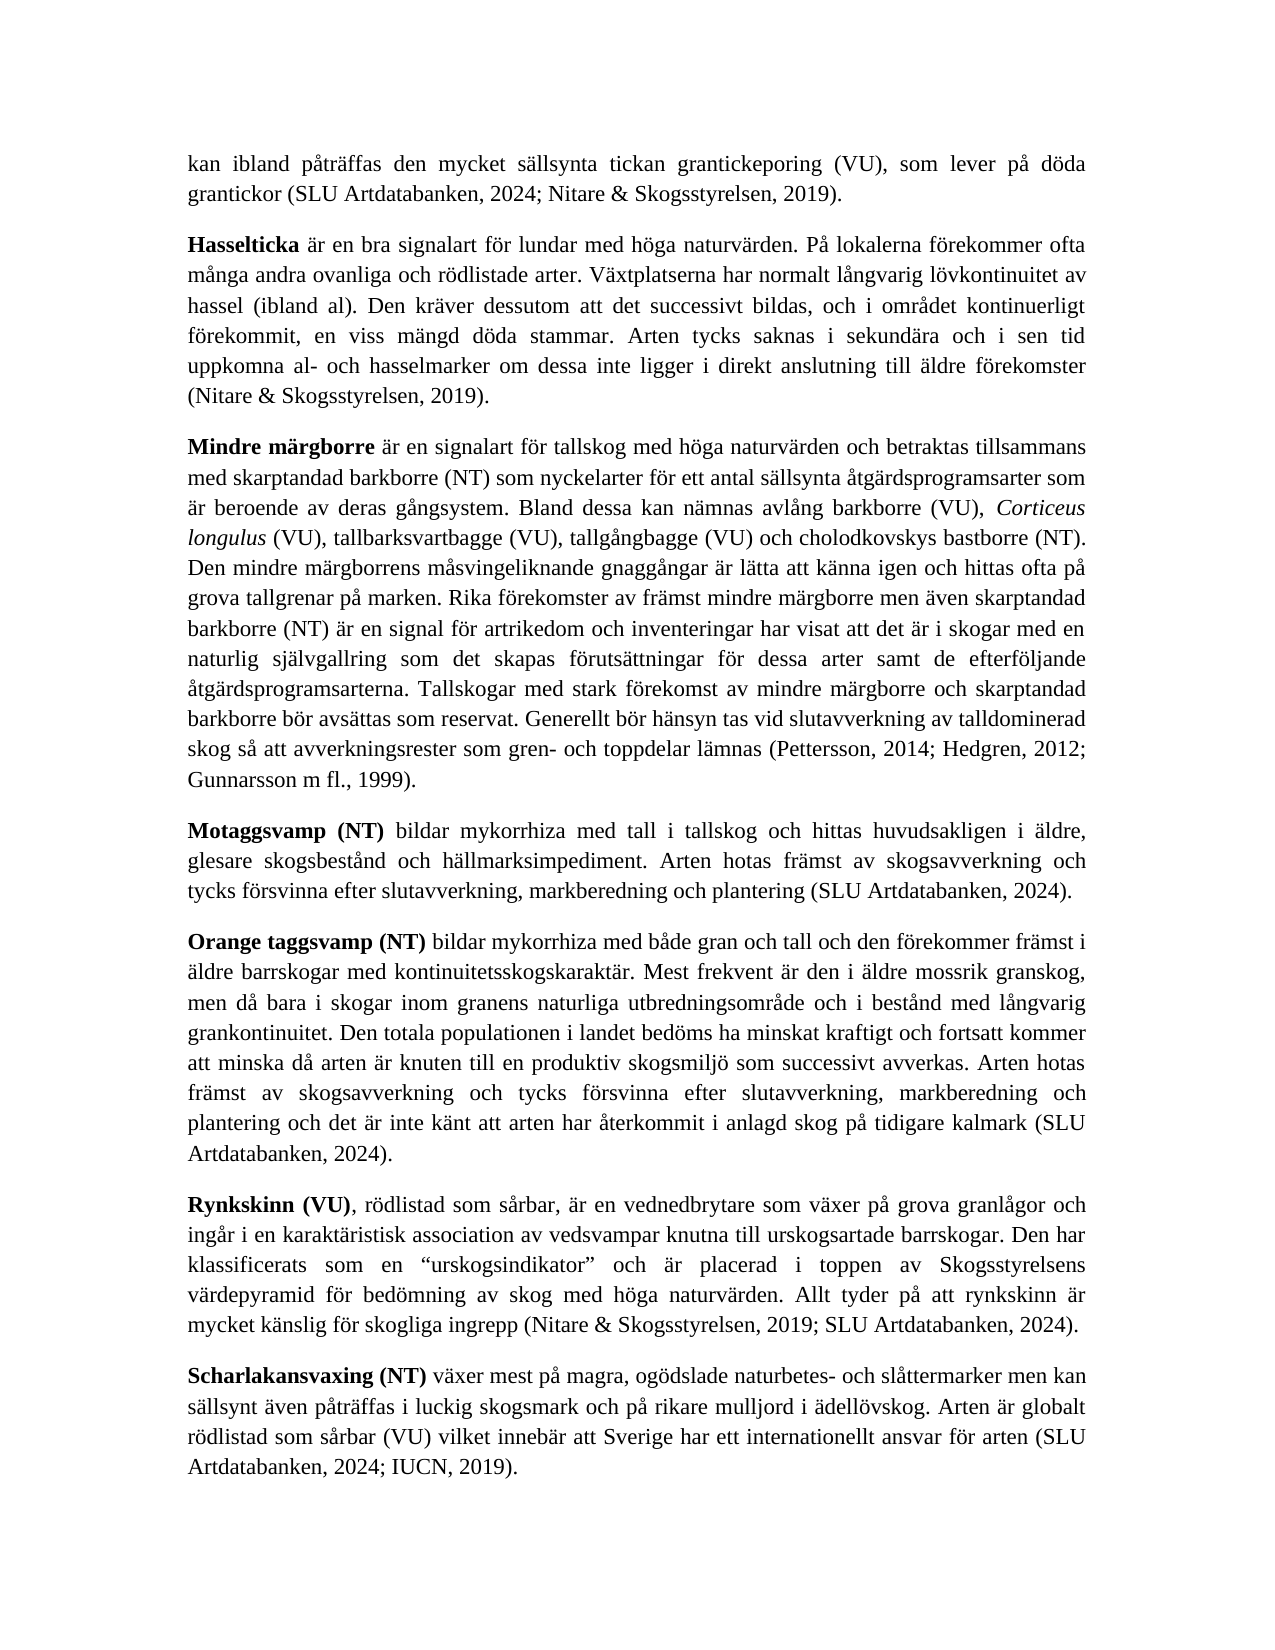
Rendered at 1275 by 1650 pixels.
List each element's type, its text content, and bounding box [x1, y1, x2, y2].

text Hasselticka är en bra signalart för lundar med höga naturvärden. På lokalerna förekommer ofta många andra ovanliga och rödlistade arter. Växtplatserna har normalt långvarig lövkontinuitet av hassel (ibland al). Den kräver dessutom att det successivt bildas, och i området kontinuerligt förekommit, en viss mängd döda stammar. Arten tycks saknas i sekundära och i sen tid uppkomna al- och hasselmarker om dessa inte ligger i direkt anslutning till äldre förekomster (Nitare & Skogsstyrelsen, 2019). [187, 231, 1087, 409]
text Scharlakansvaxing (NT) växer mest på magra, ogödslade naturbetes- och slåttermarker men kan sällsynt även påträffas i luckig skogsmark och på rikare mulljord i ädellövskog. Arten är globalt rödlistad som sårbar (VU) vilket innebär att Sverige har ett internationellt ansvar för arten (SLU Artdatabanken, 2024; IUCN, 2019). [187, 1362, 1087, 1479]
text Orange taggsvamp (NT) bildar mykorrhiza med både gran och tall och den förekommer främst i äldre barrskogar med kontinuitetsskogskaraktär. Mest frekvent är den i äldre mossrik granskog, men då bara i skogar inom granens naturliga utbredningsområde och i bestånd med långvarig grankontinuitet. Den totala populationen i landet bedöms ha minskat kraftigt och fortsatt kommer att minska då arten är knuten till en produktiv skogsmiljö som successivt avverkas. Arten hotas främst av skogsavverkning och tycks försvinna efter slutavverkning, markberedning och plantering och det är inte känt att arten har återkommit i anlagd skog på tidigare kalmark (SLU Artdatabanken, 2024). [187, 928, 1087, 1166]
text Mindre märgborre är en signalart för tallskog med höga naturvärden och betraktas tillsammans med skarptandad barkborre (NT) som nyckelarter för ett antal sällsynta åtgärdsprogramsarter som är beroende av deras gångsystem. Bland dessa kan nämnas avlång barkborre (VU), Corticeus longulus (VU), tallbarksvartbagge (VU), tallgångbagge (VU) och cholodkovskys bastborre (NT). Den mindre märgborrens måsvingeliknande gnaggångar är lätta att känna igen och hittas ofta på grova tallgrenar på marken. Rika förekomster av främst mindre märgborre men även skarptandad barkborre (NT) är en signal för artrikedom och inventeringar har visat att det är i skogar med en naturlig självgallring som det skapas förutsättningar för dessa arter samt de efterföljande åtgärdsprogramsarterna. Tallskogar med stark förekomst av mindre märgborre och skarptandad barkborre bör avsättas som reservat. Generellt bör hänsyn tas vid slutavverkning av talldominerad skog så att avverkningsrester som gren- och toppdelar lämnas (Pettersson, 2014; Hedgren, 2012; Gunnarsson m fl., 1999). [187, 433, 1087, 792]
text Motaggsvamp (NT) bildar mykorrhiza med tall i tallskog och hittas huvudsakligen i äldre, glesare skogsbestånd och hällmarksimpediment. Arten hotas främst av skogsavverkning och tycks försvinna efter slutavverkning, markberedning och plantering (SLU Artdatabanken, 2024). [187, 817, 1087, 903]
text Rynkskinn (VU), rödlistad som sårbar, är en vednedbrytare som växer på grova granlågor och ingår i en karaktäristisk association av vedsvampar knutna till urskogsartade barrskogar. Den har klassificerats som en “urskogsindikator” och är placerad i toppen av Skogsstyrelsens värdepyramid för bedömning av skog med höga naturvärden. Allt tyder på att rynkskinn är mycket känslig för skogliga ingrepp (Nitare & Skogsstyrelsen, 2019; SLU Artdatabanken, 2024). [187, 1191, 1087, 1338]
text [187, 150, 1087, 207]
